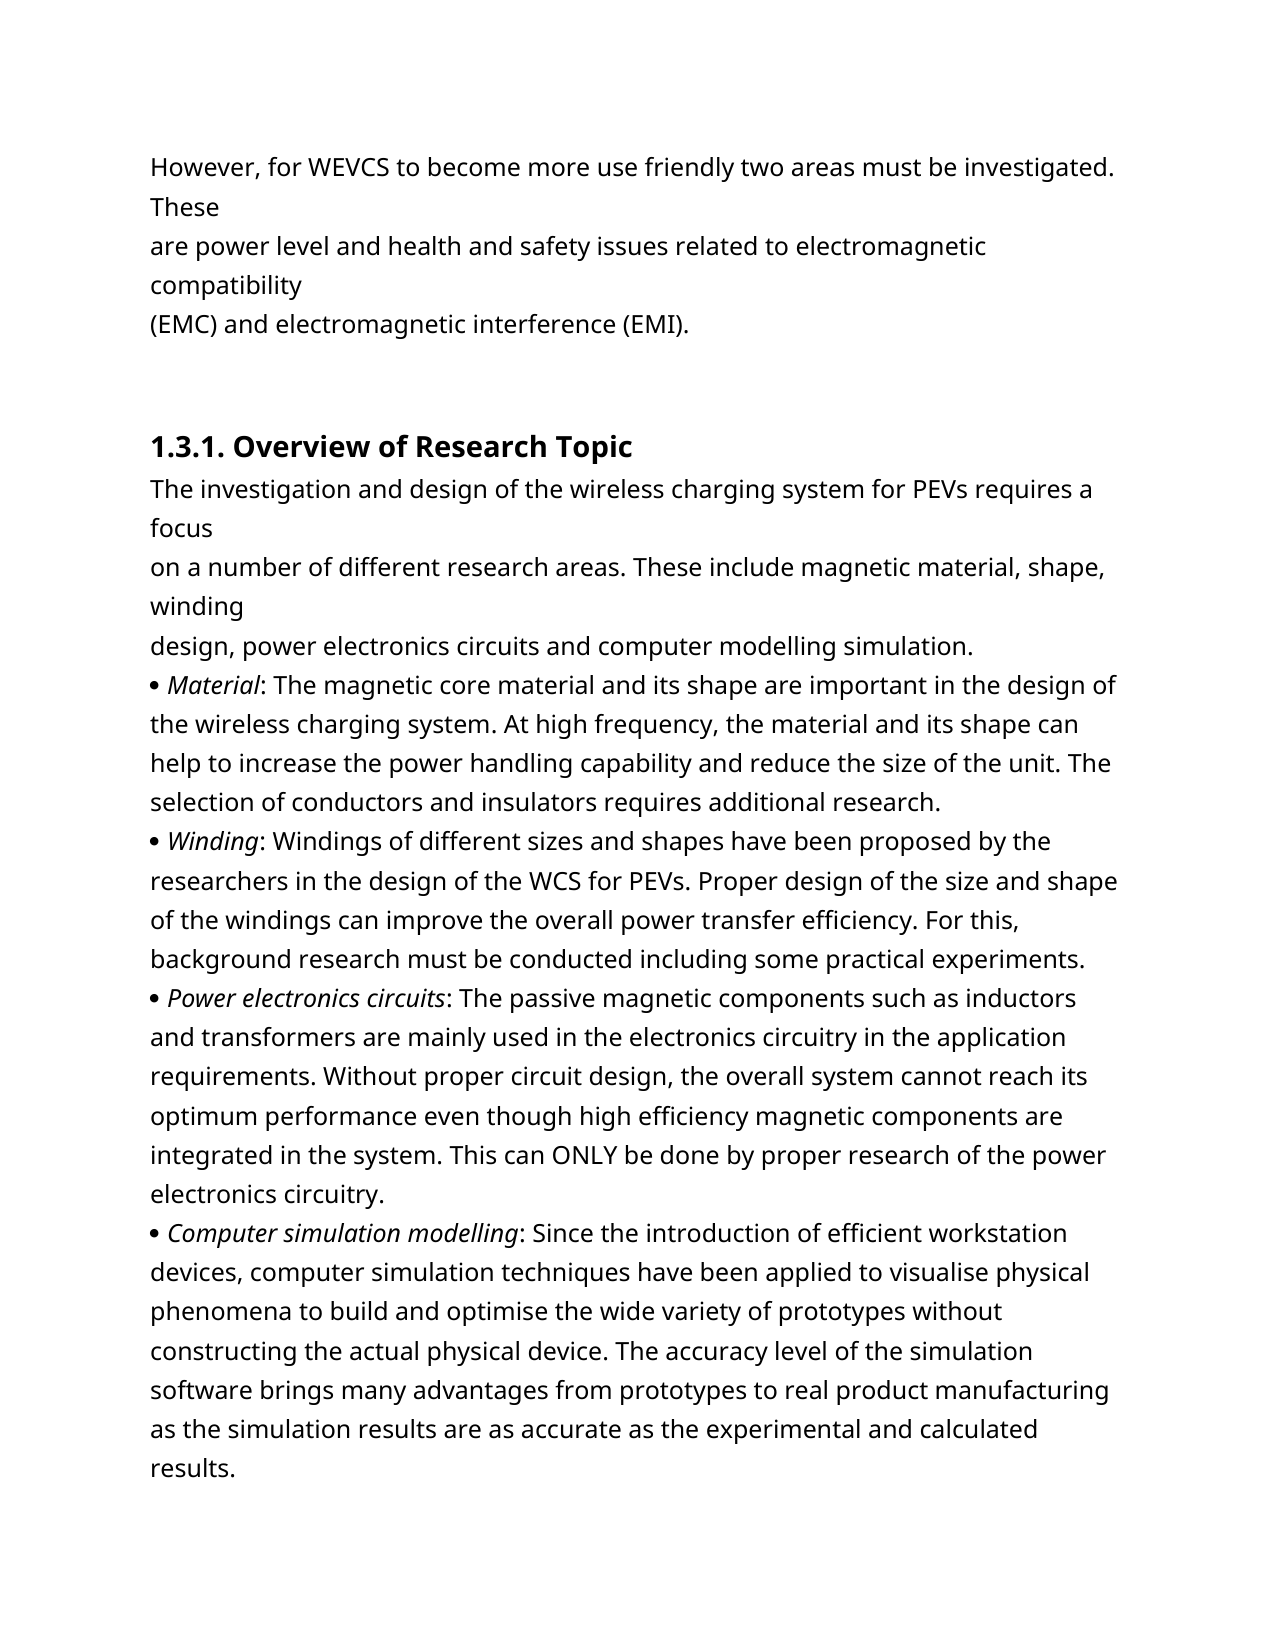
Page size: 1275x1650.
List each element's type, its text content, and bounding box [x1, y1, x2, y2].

text However, for WEVCS to become more use friendly two areas must be investigated. These are power level and health and safety issues related to electromagnetic compatibility (EMC) and electromagnetic interference (EMI). [150, 150, 1125, 341]
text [150, 427, 1125, 1485]
